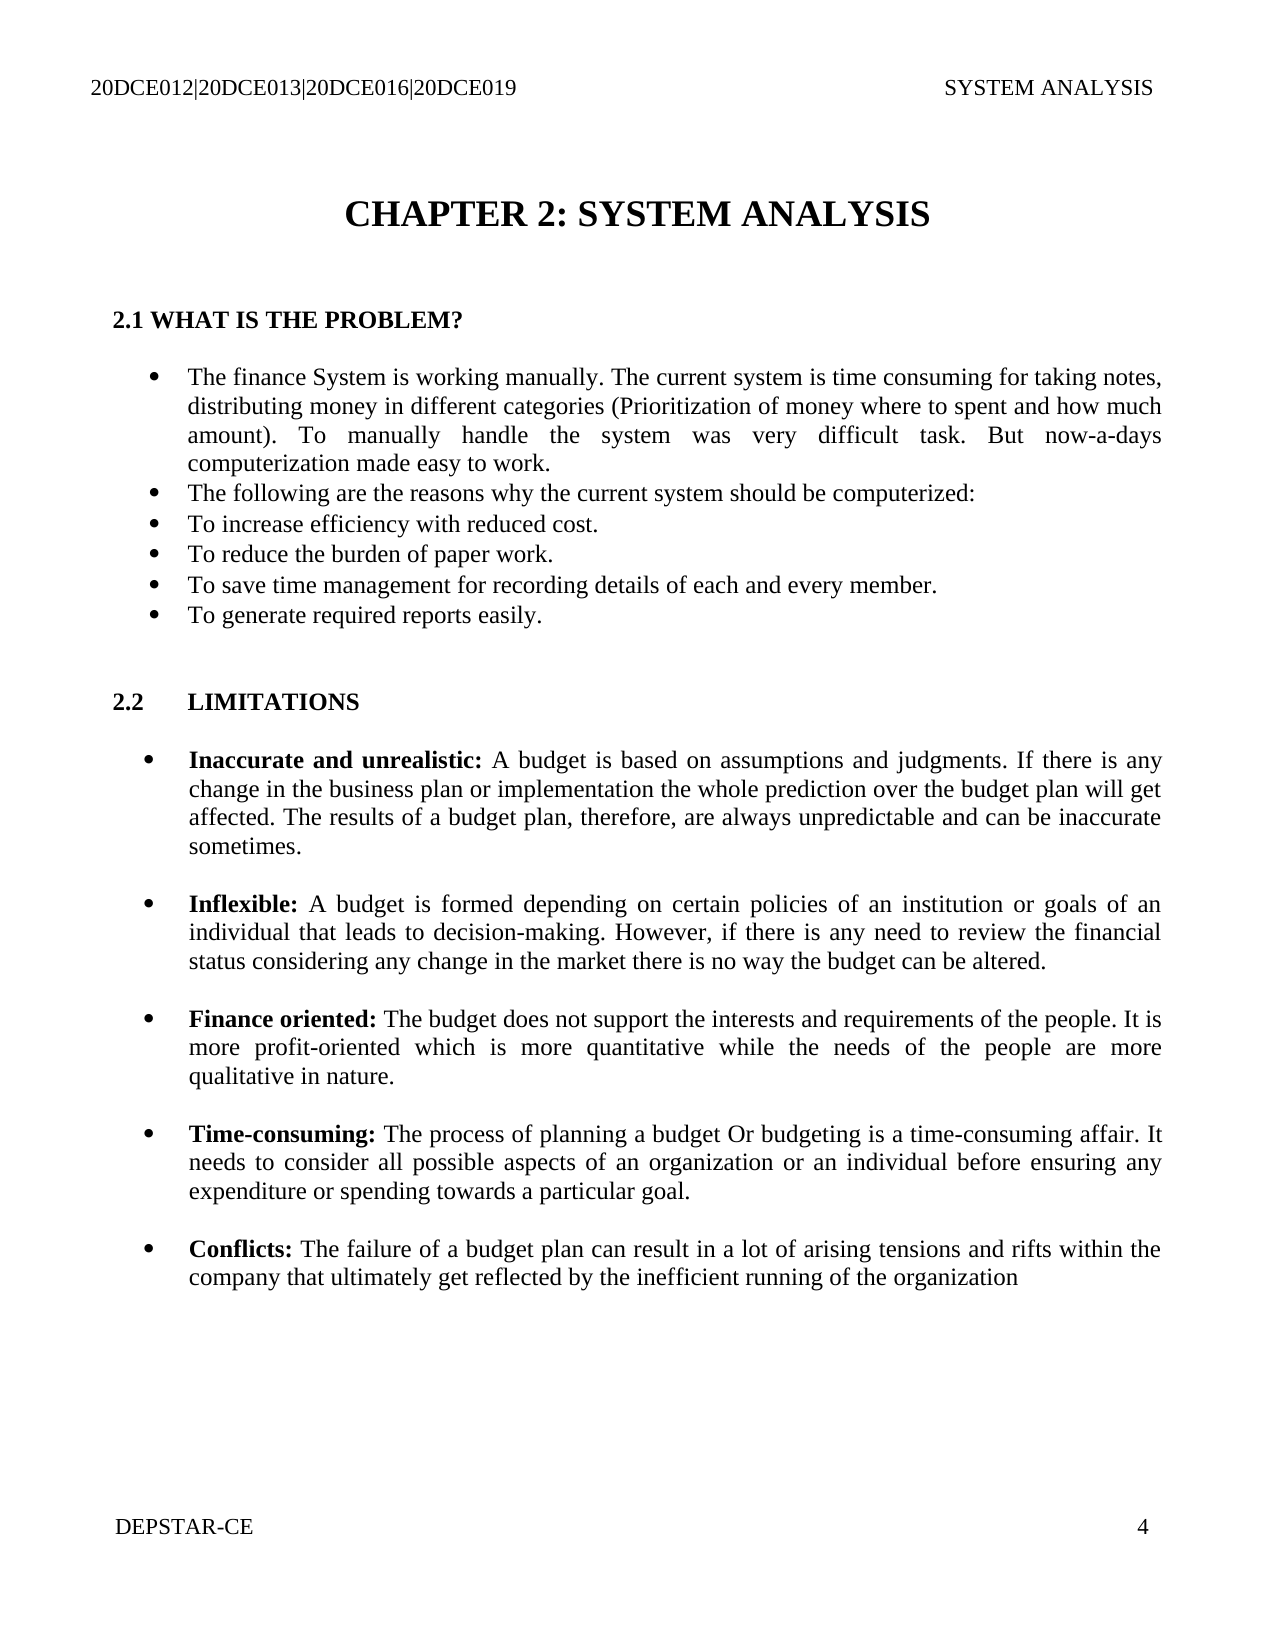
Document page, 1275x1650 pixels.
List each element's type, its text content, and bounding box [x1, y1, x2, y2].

list To increase efficiency with reduced cost. [150, 508, 1212, 538]
list To save time management for recording details of each and every member. [150, 569, 1212, 599]
list The finance System is working manually. The current system is time consuming for taking notes, distributing money in different categories (Prioritization of money where to spent and how much amount). To manually handle the system was very difficult task. But now-a-days computerization made easy to work. [150, 362, 1163, 477]
list Conflicts: The failure of a budget plan can result in a lot of arising tensions and rifts within the company that ultimately get reflected by the inefficient running of the organization [144, 1234, 1163, 1291]
list The following are the reasons why the current system should be computerized: [150, 477, 1212, 508]
subtitle LIMITATIONS [112, 687, 1212, 716]
subtitle WHAT IS THE PROBLEM? [112, 305, 1212, 333]
list Finance oriented: The budget does not support the interests and requirements of the people. It is more profit-oriented which is more quantitative while the needs of the people are more qualitative in nature. [144, 1004, 1163, 1090]
list To reduce the burden of paper work. [150, 538, 1212, 569]
list To generate required reports easily. [150, 599, 1212, 630]
subtitle CHAPTER 2: SYSTEM ANALYSIS [271, 192, 1004, 235]
list Inaccurate and unrealistic: A budget is based on assumptions and judgments. If there is any change in the business plan or implementation the whole prediction over the budget plan will get affected. The results of a budget plan, therefore, are always unpredictable and can be inaccurate sometimes. [144, 745, 1163, 860]
list Time-consuming: The process of planning a budget Or budgeting is a time-consuming affair. It needs to consider all possible aspects of an organization or an individual before ensuring any expenditure or spending towards a particular goal. [144, 1119, 1163, 1205]
list Inflexible: A budget is formed depending on certain policies of an institution or goals of an individual that leads to decision-making. However, if there is any need to review the financial status considering any change in the market there is no way the budget can be altered. [144, 889, 1163, 975]
